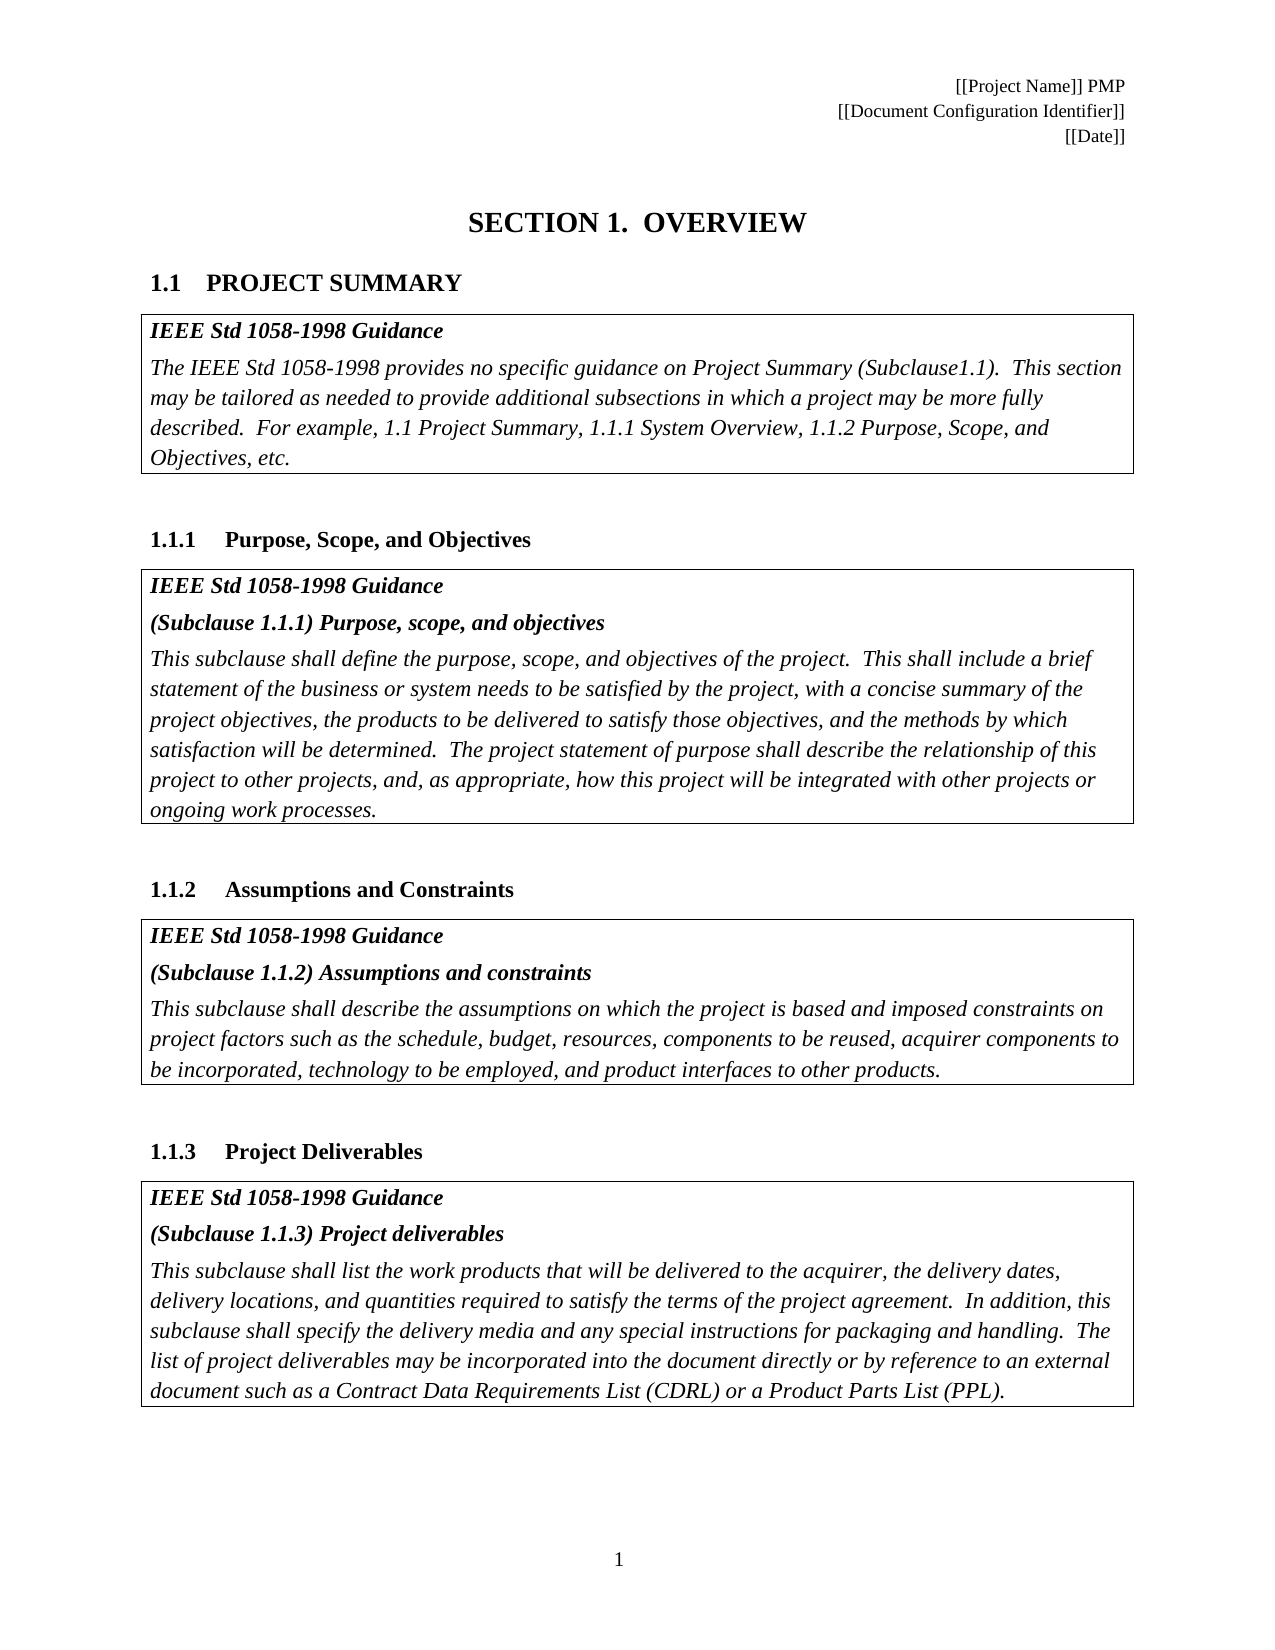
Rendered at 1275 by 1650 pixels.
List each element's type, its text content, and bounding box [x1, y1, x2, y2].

text (Subclause 1.1.3) Project deliverables [142, 1217, 1133, 1247]
text The IEEE Std 1058-1998 provides no specific guidance on Project Summary (Subclause1.1). This section may be tailored as needed to provide additional subsections in which a project may be more fully described. For example, 1.1 Project Summary, 1.1.1 System Overview, 1.1.2 Purpose, Scope, and Objectives, etc. [142, 351, 1133, 473]
text IEEE Std 1058-1998 Guidance [142, 570, 1133, 599]
text (Subclause 1.1.1) Purpose, scope, and objectives [142, 606, 1133, 635]
subtitle 1.1 Project Summary [150, 268, 1125, 297]
text This subclause shall describe the assumptions on which the project is based and imposed constraints on project factors such as the schedule, budget, resources, components to be reused, acquirer components to be incorporated, technology to be employed, and product interfaces to other products. [142, 992, 1133, 1084]
text IEEE Std 1058-1998 Guidance [142, 1182, 1133, 1210]
text IEEE Std 1058-1998 Guidance [142, 920, 1133, 949]
text IEEE Std 1058-1998 Guidance [142, 315, 1133, 343]
subtitle SECTION 1. OVERVIEW [150, 205, 1125, 238]
text This subclause shall define the purpose, scope, and objectives of the project. This shall include a brief statement of the business or system needs to be satisfied by the project, with a concise summary of the project objectives, the products to be delivered to satisfy those objectives, and the methods by which satisfaction will be determined. The project statement of purpose shall describe the relationship of this project to other projects, and, as appropriate, how this project will be integrated with other projects or ongoing work processes. [142, 642, 1133, 823]
text (Subclause 1.1.2) Assumptions and constraints [142, 956, 1133, 985]
subtitle 1.1.3 Project Deliverables [150, 1138, 1125, 1164]
text This subclause shall list the work products that will be delivered to the acquirer, the delivery dates, delivery locations, and quantities required to satisfy the terms of the project agreement. In addition, this subclause shall specify the delivery media and any special instructions for packaging and handling. The list of project deliverables may be incorporated into the document directly or by reference to an external document such as a Contract Data Requirements List (CDRL) or a Product Parts List (PPL). [142, 1254, 1133, 1406]
subtitle 1.1.2 Assumptions and Constraints [150, 877, 1125, 903]
subtitle 1.1.1 Purpose, Scope, and Objectives [150, 527, 1125, 553]
